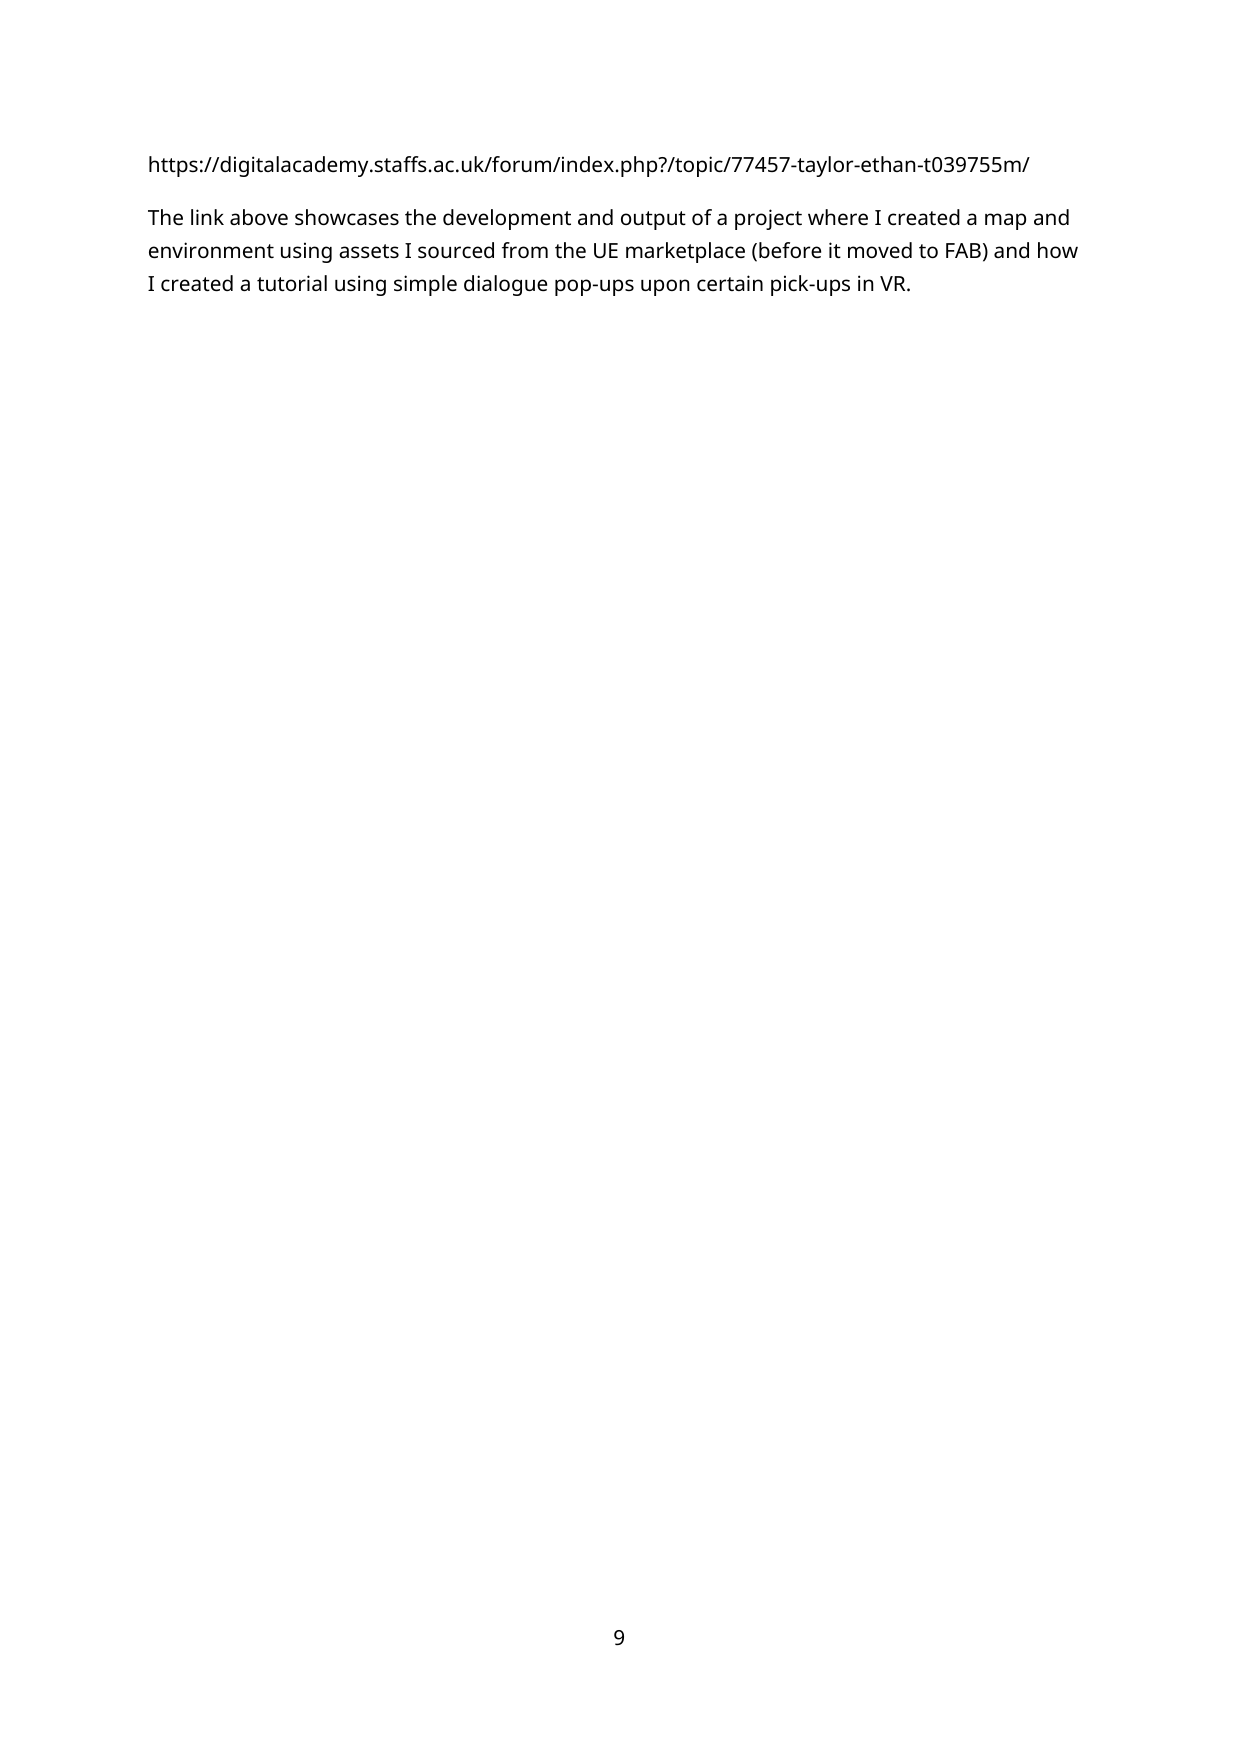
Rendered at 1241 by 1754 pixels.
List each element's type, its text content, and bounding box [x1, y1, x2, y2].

text https://digitalacademy.staffs.ac.uk/forum/index.php?/topic/77457-taylor-ethan-t039755m/ [148, 150, 1090, 178]
text The link above showcases the development and output of a project where I created a map and environment using assets I sourced from the UE marketplace (before it moved to FAB) and how I created a tutorial using simple dialogue pop-ups upon certain pick-ups in VR. [148, 203, 1090, 297]
